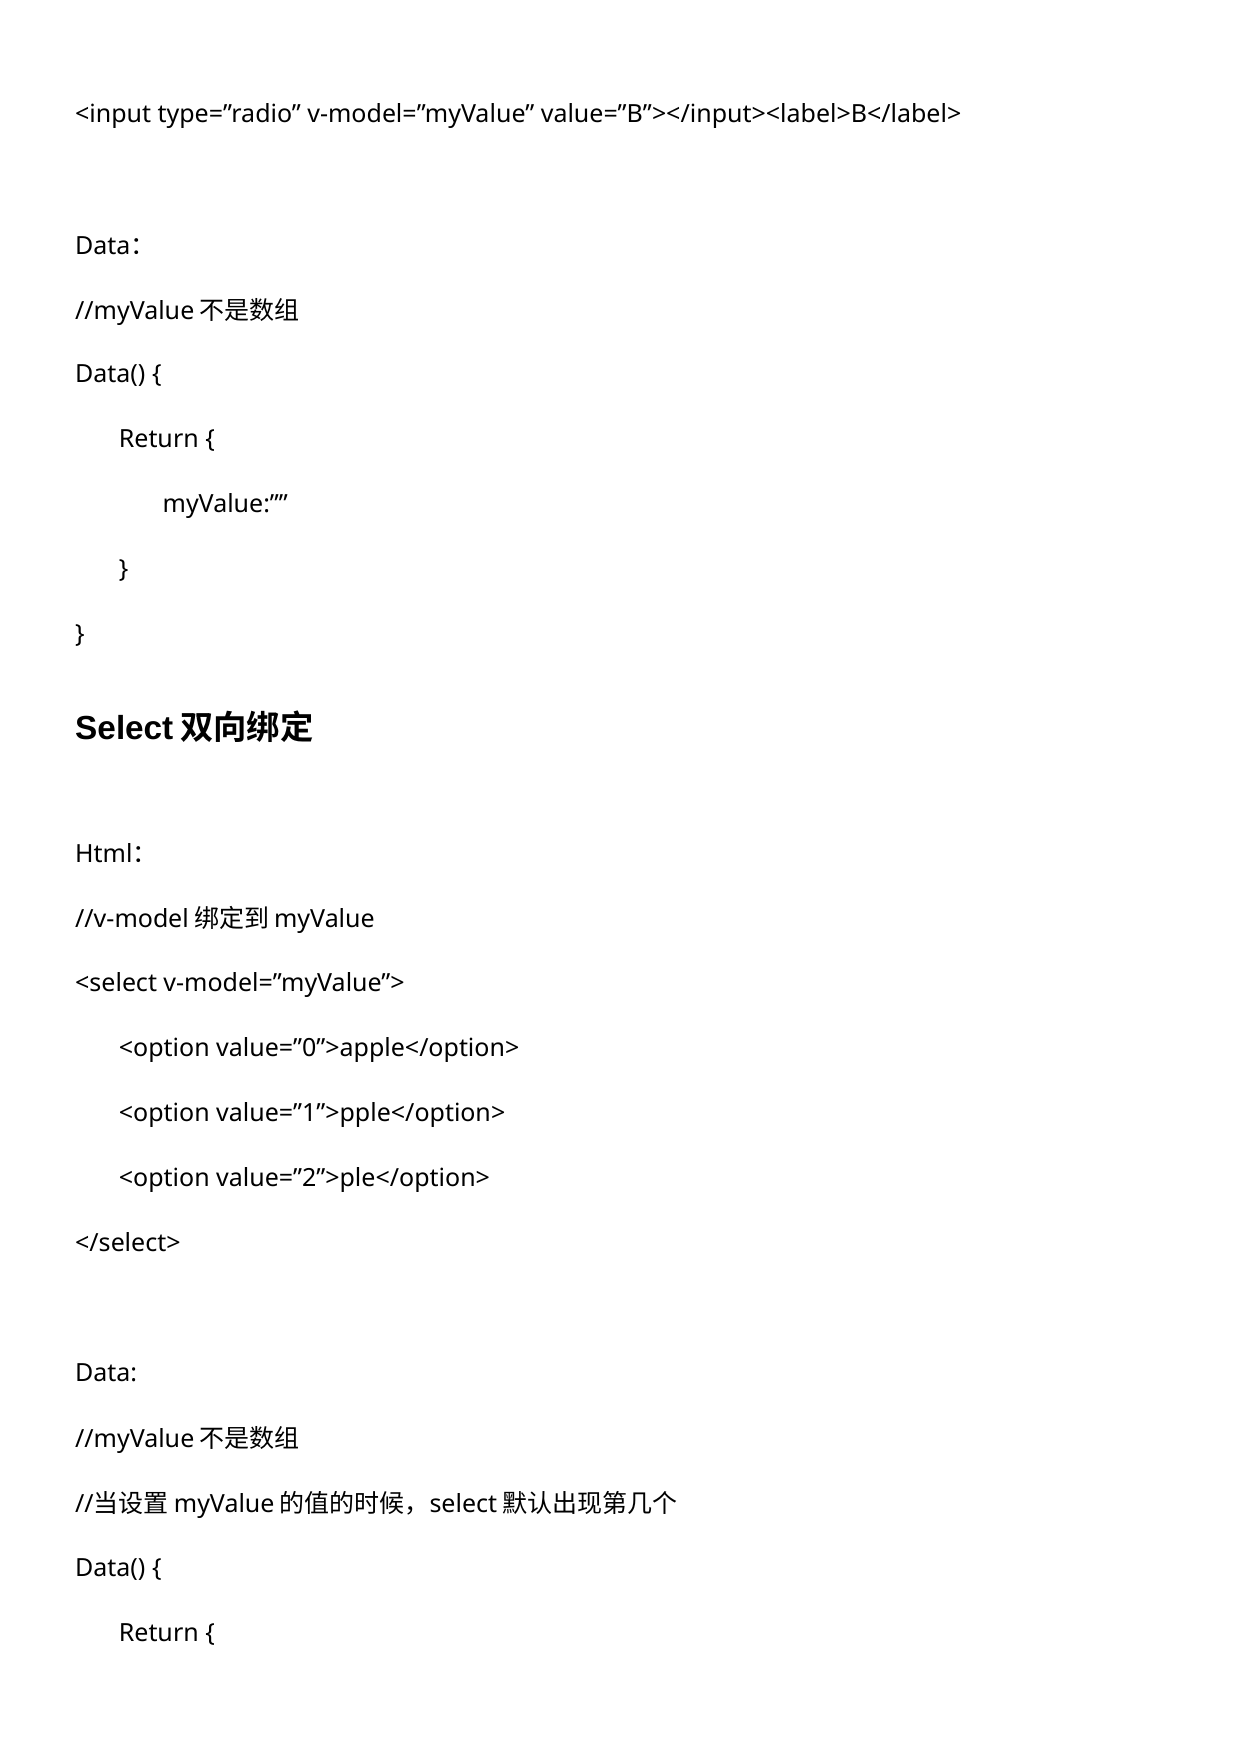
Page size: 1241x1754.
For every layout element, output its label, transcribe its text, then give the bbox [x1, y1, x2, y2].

text <select v-model=”myValue”> [75, 949, 1165, 1014]
text </select> [75, 1209, 1165, 1274]
text Data() { [75, 1534, 1165, 1599]
subtitle Select双向绑定 [75, 693, 1165, 758]
text Data() { [75, 341, 1165, 406]
text Data： [75, 211, 1165, 276]
text //myValue不是数组 [75, 1404, 1165, 1469]
text <option value=”2”>ple</option> [75, 1144, 1165, 1209]
text //myValue不是数组 [75, 276, 1165, 341]
text //v-model绑定到myValue [75, 884, 1165, 949]
text Data: [75, 1339, 1165, 1404]
text myValue:”” [119, 471, 1165, 536]
text } [75, 601, 1165, 666]
text //当设置myValue的值的时候，select默认出现第几个 [75, 1469, 1165, 1534]
text Return { [75, 406, 1165, 471]
text <option value=”0”>apple</option> [75, 1014, 1165, 1079]
text } [75, 536, 1165, 601]
text Html： [75, 819, 1165, 884]
text <option value=”1”>pple</option> [75, 1079, 1165, 1144]
text Return { [75, 1599, 1165, 1664]
text <input type=”radio” v-model=”myValue” value=”B”></input><label>B</label> [75, 81, 1165, 146]
